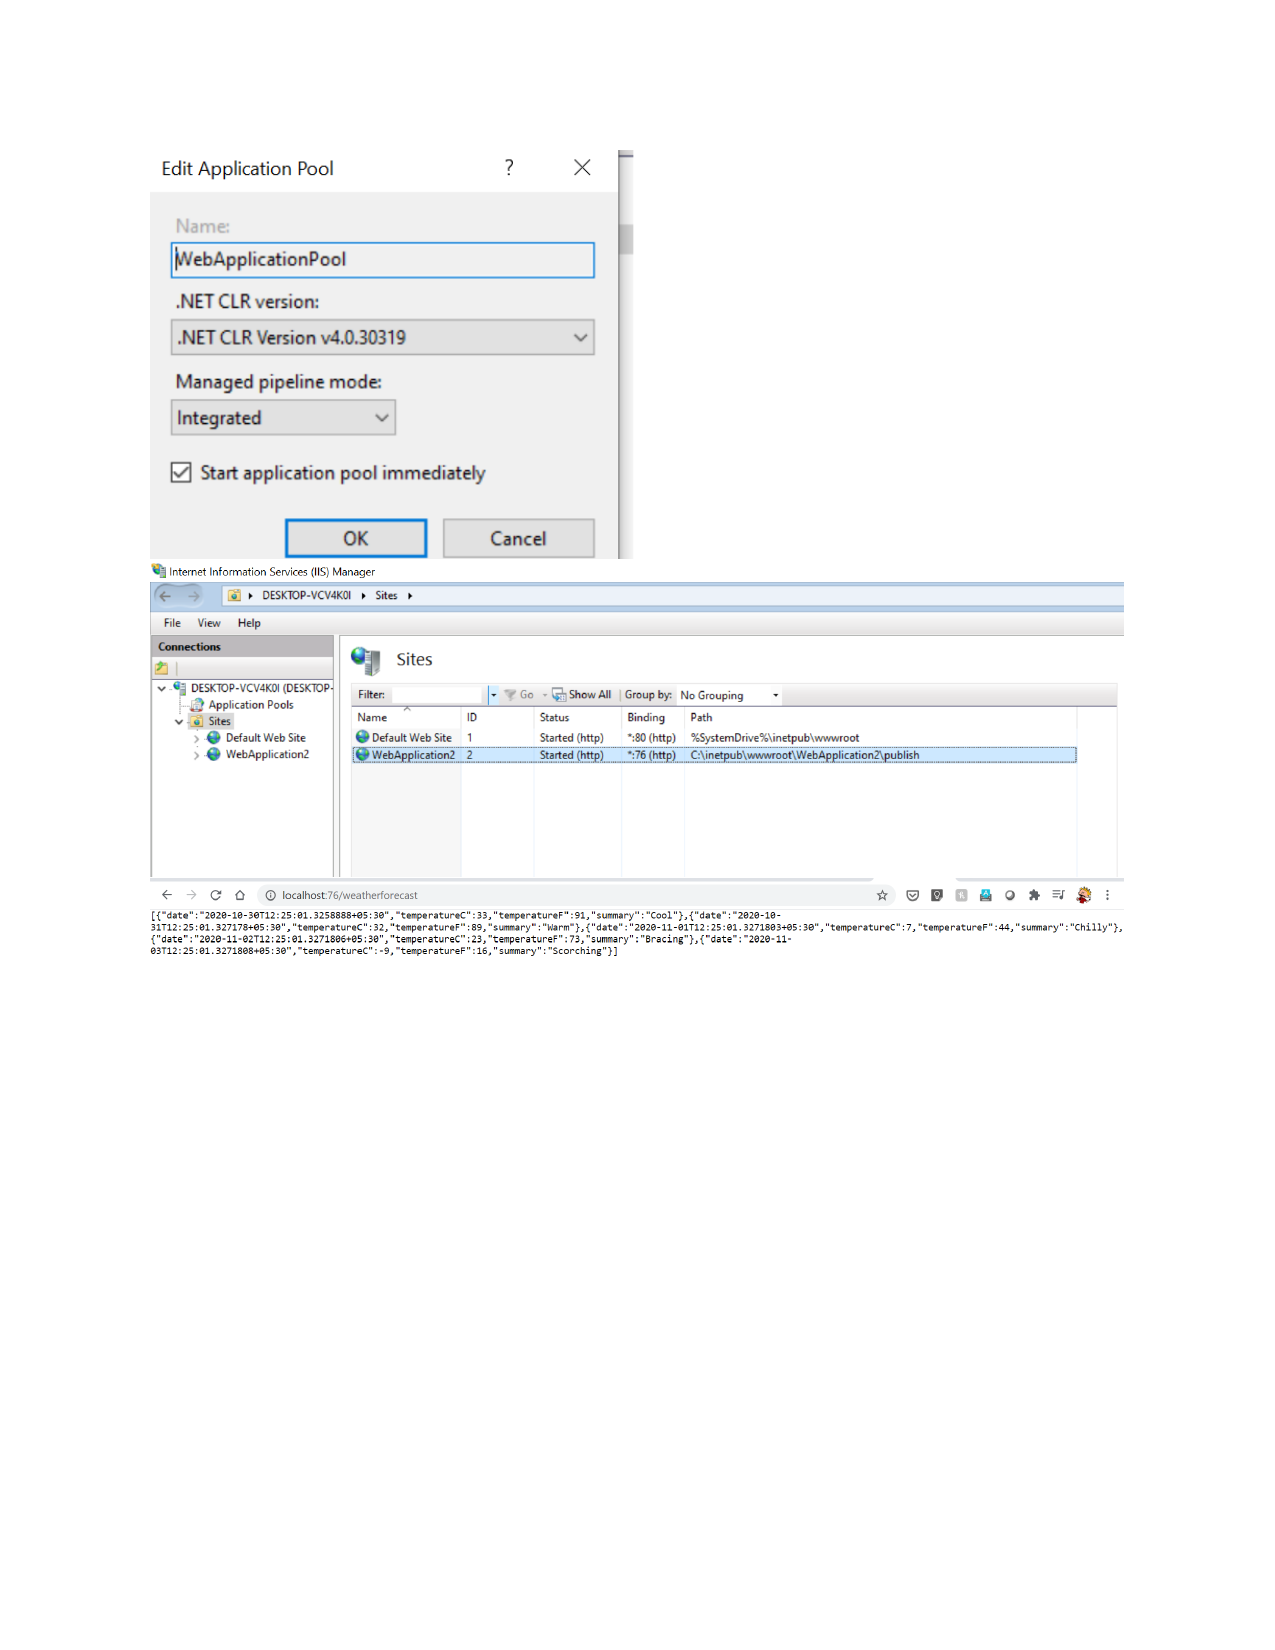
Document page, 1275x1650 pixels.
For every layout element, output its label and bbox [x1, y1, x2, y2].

picture [150, 878, 1124, 1025]
picture [150, 150, 634, 559]
picture [150, 560, 1124, 877]
